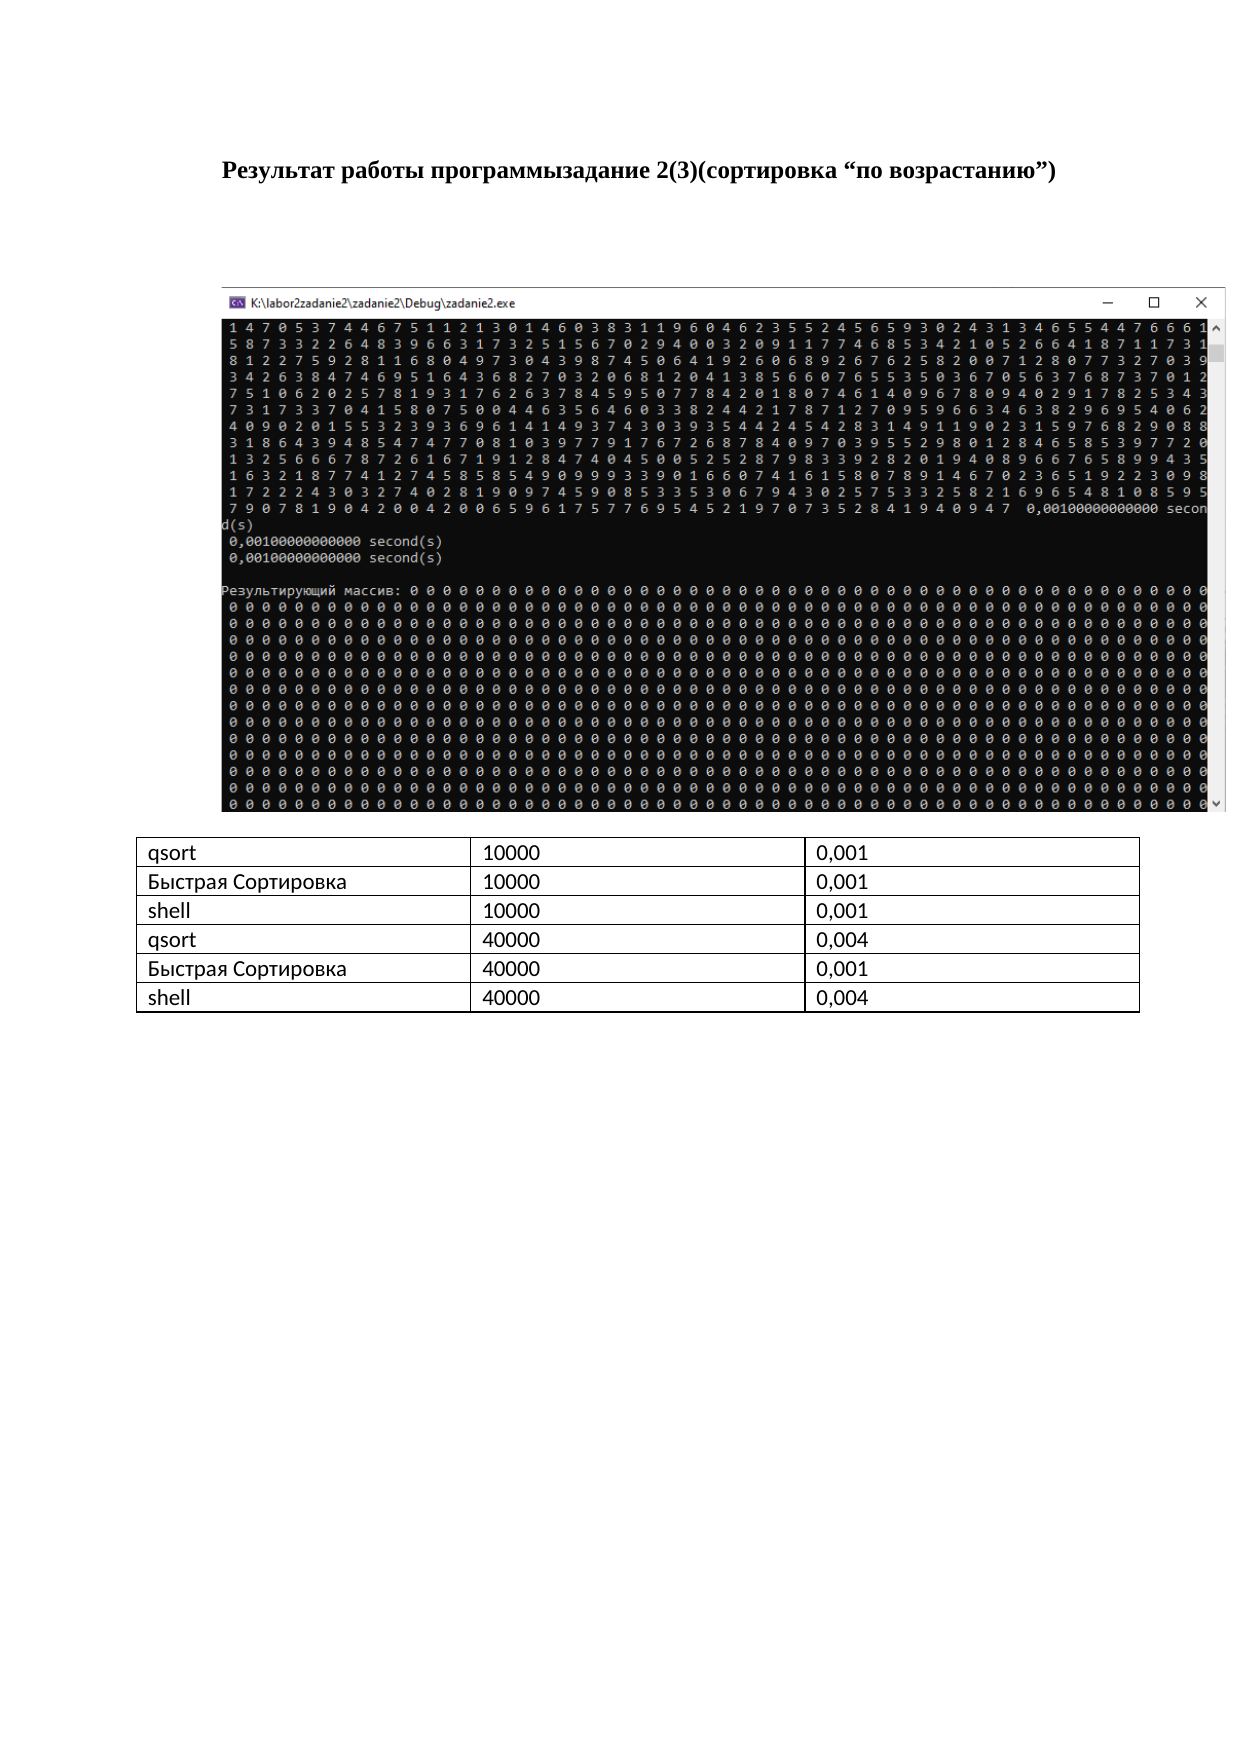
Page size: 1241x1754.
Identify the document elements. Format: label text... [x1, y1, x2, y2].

table_cell qsort [137, 925, 470, 953]
table_cell 10000 [471, 867, 804, 895]
table_header qsort [137, 838, 470, 866]
table_cell shell [137, 896, 470, 924]
table_cell 0,001 [806, 954, 1139, 982]
table_cell Быстрая Сортировка [137, 954, 470, 982]
table_cell 0,001 [806, 867, 1139, 895]
subtitle Результат работы программызадание 2(3)(сортировка “по возрастанию”) [222, 155, 1078, 184]
table_cell 40000 [471, 983, 804, 1011]
table_cell 0,001 [806, 896, 1139, 924]
table_header 10000 [471, 838, 804, 866]
table_header 0,001 [806, 838, 1139, 866]
table_cell Быстрая Сортировка [137, 867, 470, 895]
table_cell 0,004 [806, 983, 1139, 1011]
table_cell shell [137, 983, 470, 1011]
table_cell 0,004 [806, 925, 1139, 953]
table_cell 40000 [471, 925, 804, 953]
picture [221, 287, 1226, 812]
table_cell 40000 [471, 954, 804, 982]
table_cell 10000 [471, 896, 804, 924]
